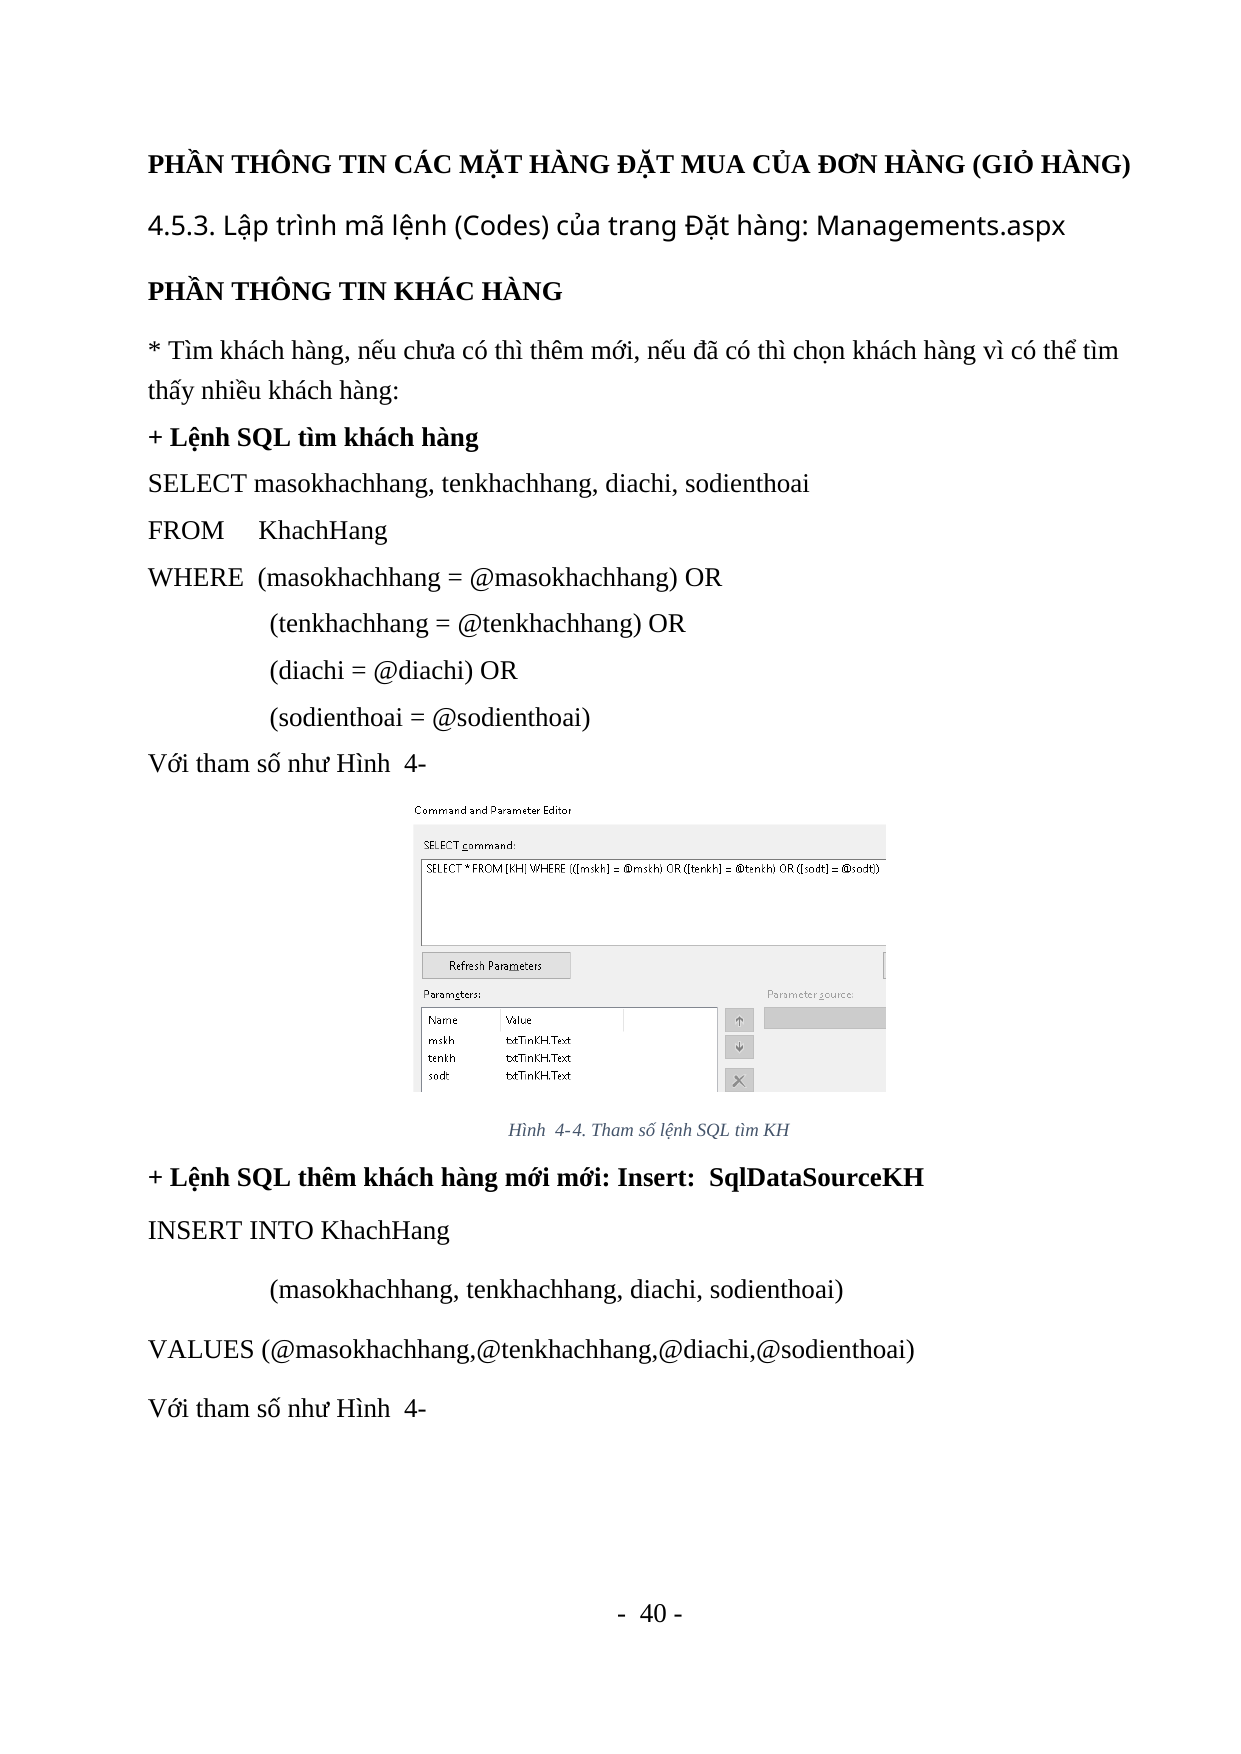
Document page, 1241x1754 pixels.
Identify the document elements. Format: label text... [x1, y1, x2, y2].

text PHẦN THÔNG TIN CÁC MẶT HÀNG ĐẶT MUA CỦA ĐƠN HÀNG (GIỎ HÀNG) [148, 148, 1152, 179]
text (tenkhachhang = @tenkhachhang) OR [148, 608, 1152, 639]
text (masokhachhang, tenkhachhang, diachi, sodienthoai) [148, 1274, 1152, 1305]
picture [413, 800, 886, 1092]
text PHẦN THÔNG TIN KHÁC HÀNG [148, 275, 1152, 306]
text * Tìm khách hàng, nếu chưa có thì thêm mới, nếu đã có thì chọn khách hàng vì có thể tìm thấy nhiều khách hàng: [148, 334, 1152, 405]
text FROM KhachHang [148, 514, 1152, 545]
text Với tham số như Hình 4-5 [148, 1392, 1152, 1423]
text + Lệnh SQL thêm khách hàng mới mới: Insert: SqlDataSourceKH [148, 1162, 1152, 1193]
text + Lệnh SQL tìm khách hàng [148, 421, 1152, 452]
text (sodienthoai = @sodienthoai) [148, 701, 1152, 732]
text VALUES (@masokhachhang,@tenkhachhang,@diachi,@sodienthoai) [148, 1333, 1152, 1364]
text WHERE (masokhachhang = @masokhachhang) OR [148, 561, 1152, 592]
text SELECT masokhachhang, tenkhachhang, diachi, sodienthoai [148, 468, 1152, 499]
text Với tham số như Hình 4-4 [148, 748, 1152, 779]
text (diachi = @diachi) OR [148, 654, 1152, 685]
text INSERT INTO KhachHang [148, 1214, 1152, 1246]
subtitle Lập trình mã lệnh (Codes) của trang Đặt hàng: Managements.aspx [148, 207, 1152, 244]
